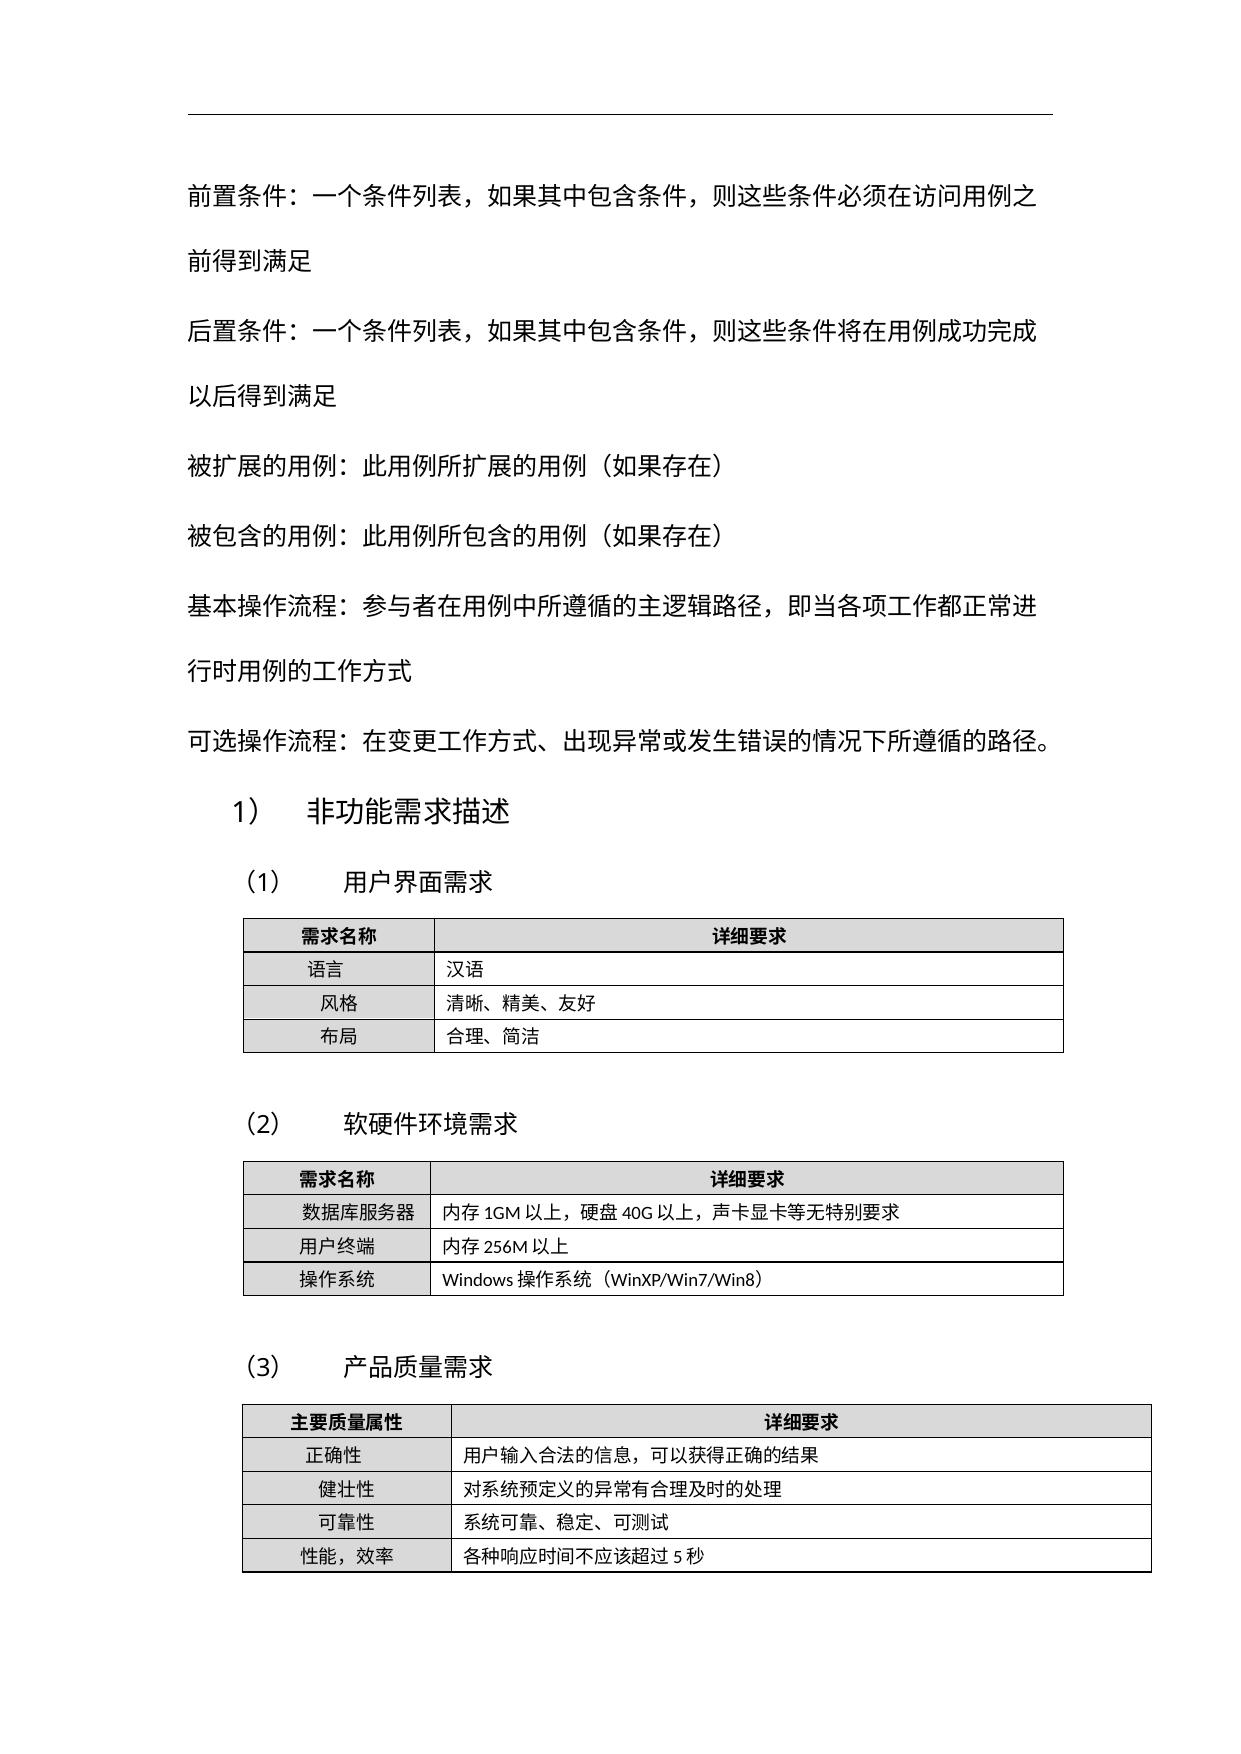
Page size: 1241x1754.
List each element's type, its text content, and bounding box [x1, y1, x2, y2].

list 软硬件环境需求 [231, 1091, 1053, 1156]
table_cell 各种响应时间不应该超过5秒 [452, 1539, 1151, 1571]
table_cell 正确性 [243, 1438, 451, 1471]
table_cell 可靠性 [243, 1505, 451, 1538]
table_header 主要质量属性 [243, 1405, 451, 1437]
table_cell 数据库服务器 [244, 1195, 430, 1228]
text 可选操作流程：在变更工作方式、出现异常或发生错误的情况下所遵循的路径。 [187, 707, 1053, 772]
list 非功能需求描述 [231, 778, 1053, 843]
table_cell 汉语 [435, 953, 1063, 985]
text 被扩展的用例：此用例所扩展的用例（如果存在） [187, 432, 1053, 497]
table_cell 用户终端 [244, 1229, 430, 1261]
table_cell 对系统预定义的异常有合理及时的处理 [452, 1472, 1151, 1504]
list 用户界面需求 [231, 848, 1053, 913]
text 后置条件：一个条件列表，如果其中包含条件，则这些条件将在用例成功完成以后得到满足 [187, 297, 1053, 427]
table_cell 内存以上 [431, 1229, 1063, 1261]
table_header 需求名称 [244, 1162, 430, 1194]
text 被包含的用例：此用例所包含的用例（如果存在） [187, 502, 1053, 567]
table_header 详细要求 [452, 1405, 1151, 1437]
table_cell 语言 [244, 953, 434, 985]
table_header 详细要求 [431, 1162, 1063, 1194]
table_cell 合理、简洁 [435, 1020, 1063, 1052]
text 基本操作流程：参与者在用例中所遵循的主逻辑路径，即当各项工作都正常进行时用例的工作方式 [187, 572, 1053, 702]
table_cell 风格 [244, 986, 434, 1018]
table_cell 清晰、精美、友好 [435, 986, 1063, 1018]
table_cell 布局 [244, 1020, 434, 1052]
table_cell 用户输入合法的信息，可以获得正确的结果 [452, 1438, 1151, 1471]
table_header 需求名称 [244, 919, 434, 951]
table_cell 系统可靠、稳定、可测试 [452, 1505, 1151, 1538]
list 产品质量需求 [231, 1333, 1053, 1398]
text 前置条件：一个条件列表，如果其中包含条件，则这些条件必须在访问用例之前得到满足 [187, 162, 1053, 292]
table_cell 操作系统 [244, 1263, 430, 1295]
table_cell 性能，效率 [243, 1539, 451, 1571]
table_header 详细要求 [435, 919, 1063, 951]
table_cell 健壮性 [243, 1472, 451, 1504]
table_cell 内存1GM以上，硬盘以上，声卡显卡等无特别要求 [431, 1195, 1063, 1228]
table_cell Windows操作系统（WinXP/Win7/Win8） [431, 1263, 1063, 1295]
